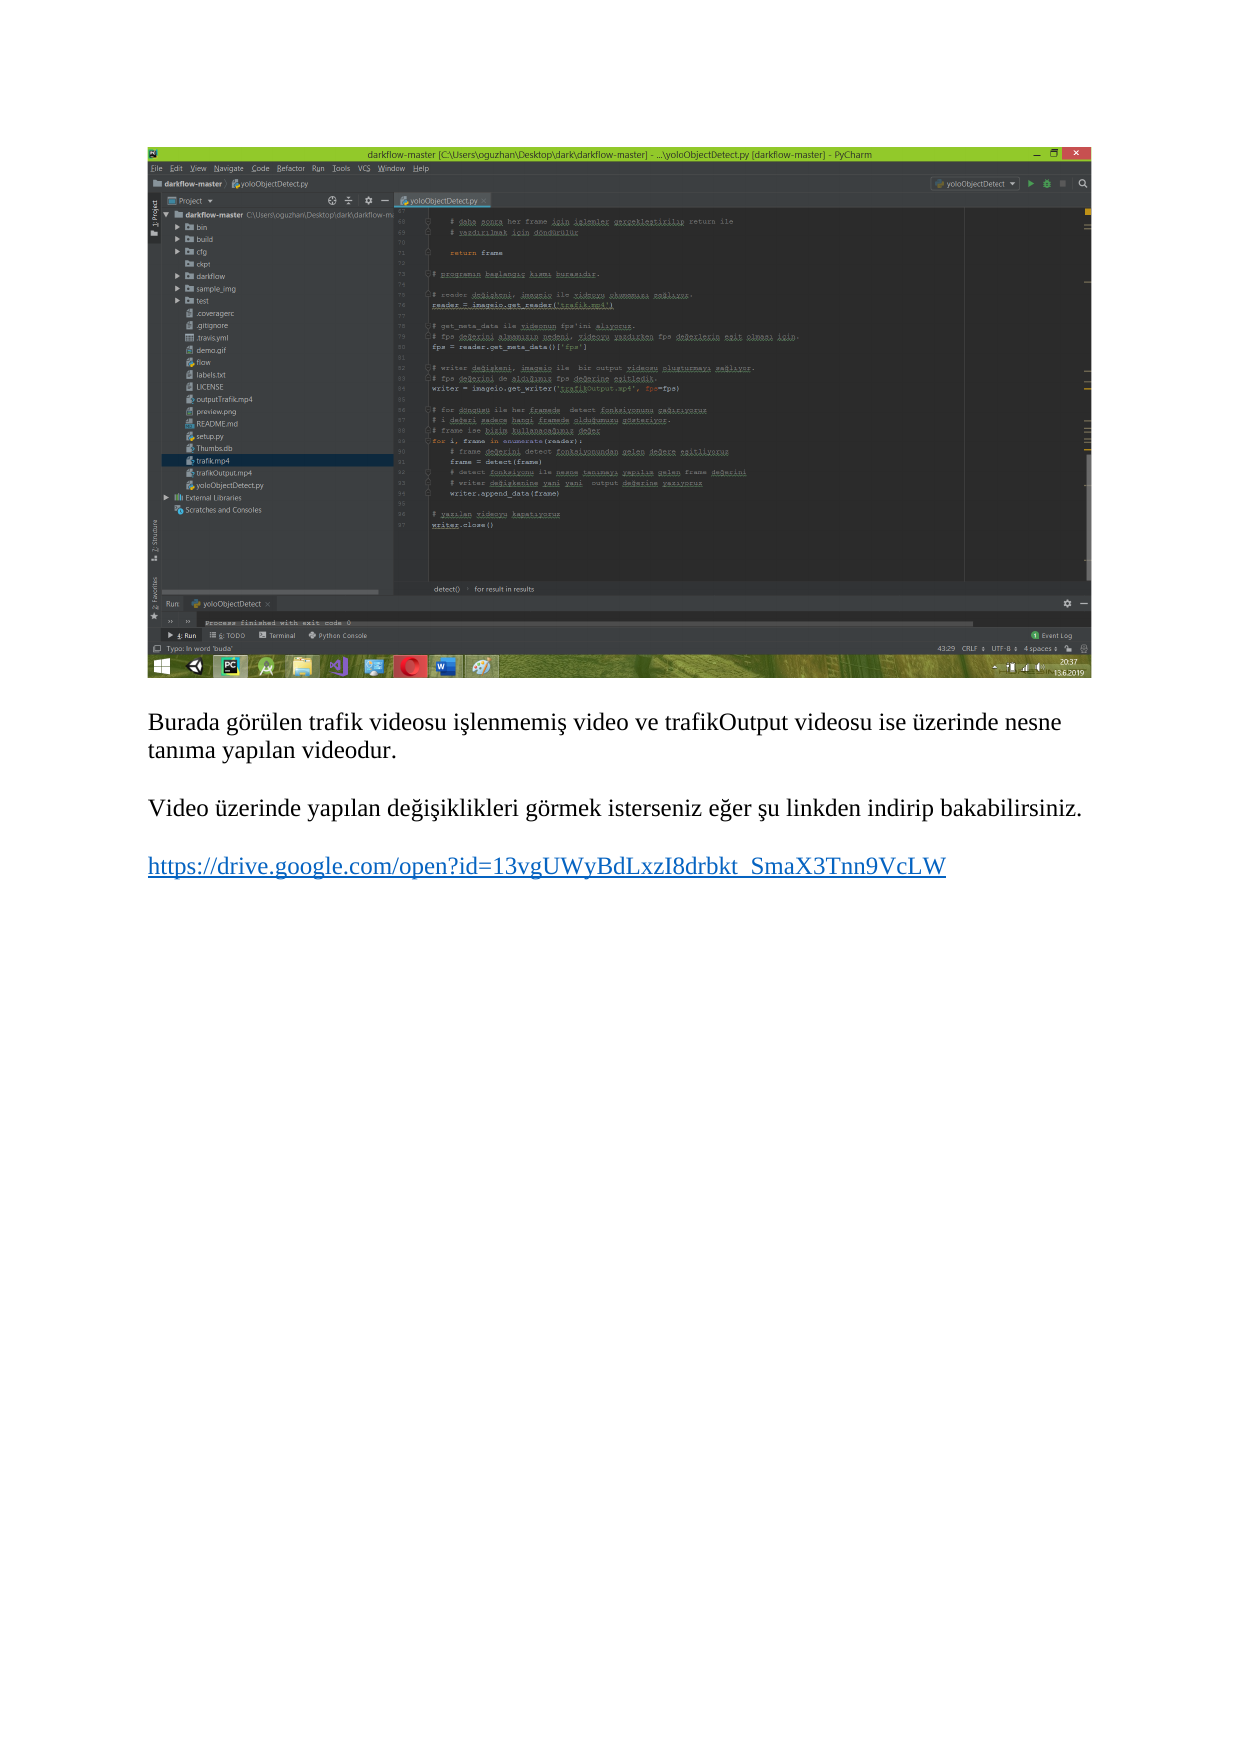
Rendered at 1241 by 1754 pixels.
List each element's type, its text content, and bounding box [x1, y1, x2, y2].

text Burada görülen trafik videosu işlenmemiş video ve trafikOutput videosu ise üzerinde nesne tanıma yapılan videodur. [148, 707, 1093, 764]
text Video üzerinde yapılan değişiklikleri görmek isterseniz eğer şu linkden indirip bakabilirsiniz. [148, 793, 1093, 822]
text https://drive.google.com/open?id=13vgUWyBdLxzI8drbkt_SmaX3Tnn9VcLW [148, 851, 1093, 880]
picture [147, 147, 1092, 678]
